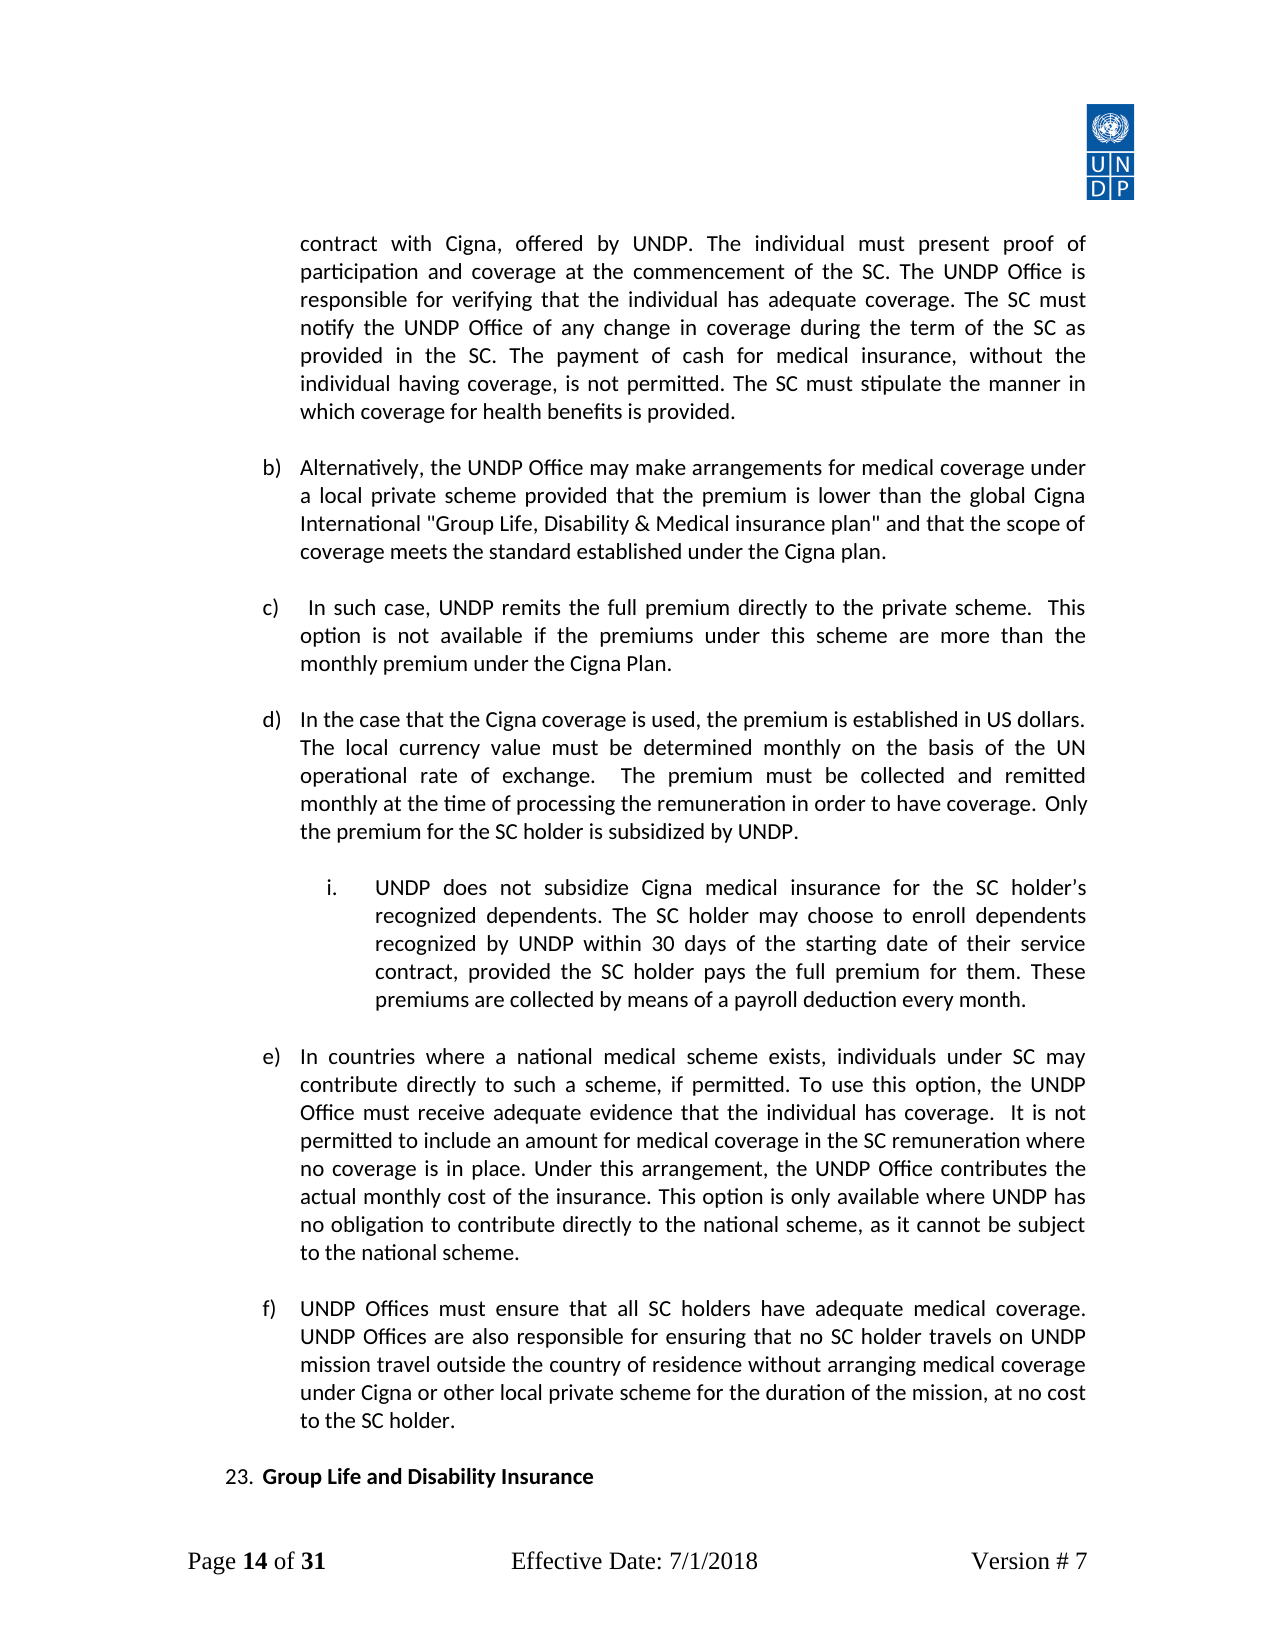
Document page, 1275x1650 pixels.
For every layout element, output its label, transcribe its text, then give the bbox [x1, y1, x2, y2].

list Group Life and Disability Insurance [225, 1462, 1087, 1491]
list UNDP does not subsidize Cigna medical insurance for the SC holder’s recognized dependents. The SC holder may choose to enroll dependents recognized by UNDP within 30 days of the starting date of their service contract, provided the SC holder pays the full premium for them. These premiums are collected by means of a payroll deduction every month. [337, 873, 1087, 1013]
picture [1085, 104, 1135, 200]
list UNDP Offices must ensure that all SC holders have adequate medical coverage. UNDP Offices are also responsible for ensuring that no SC holder travels on UNDP mission travel outside the country of residence without arranging medical coverage under Cigna or other local private scheme for the duration of the mission, at no cost to the SC holder. [262, 1294, 1087, 1434]
list In countries where a national medical scheme exists, individuals under SC may contribute directly to such a scheme, if permitted. To use this option, the UNDP Office must receive adequate evidence that the individual has coverage. It is not permitted to include an amount for medical coverage in the SC remuneration where no coverage is in place. Under this arrangement, the UNDP Office contributes the actual monthly cost of the insurance. This option is only available where UNDP has no obligation to contribute directly to the national scheme, as it cannot be subject to the national scheme. [262, 1042, 1087, 1266]
list In such case, UNDP remits the full premium directly to the private scheme. This option is not available if the premiums under this scheme are more than the monthly premium under the Cigna Plan. [262, 593, 1087, 677]
list Alternatively, the UNDP Office may make arrangements for medical coverage under a local private scheme provided that the premium is lower than the global Cigna International "Group Life, Disability & Medical insurance plan" and that the scope of coverage meets the standard established under the Cigna plan. [262, 453, 1087, 565]
list In the case that the Cigna coverage is used, the premium is established in US dollars. The local currency value must be determined monthly on the basis of the UN operational rate of exchange. The premium must be collected and remitted monthly at the time of processing the remuneration in order to have coverage. Only the premium for the SC holder is subsidized by UNDP. [262, 705, 1087, 845]
